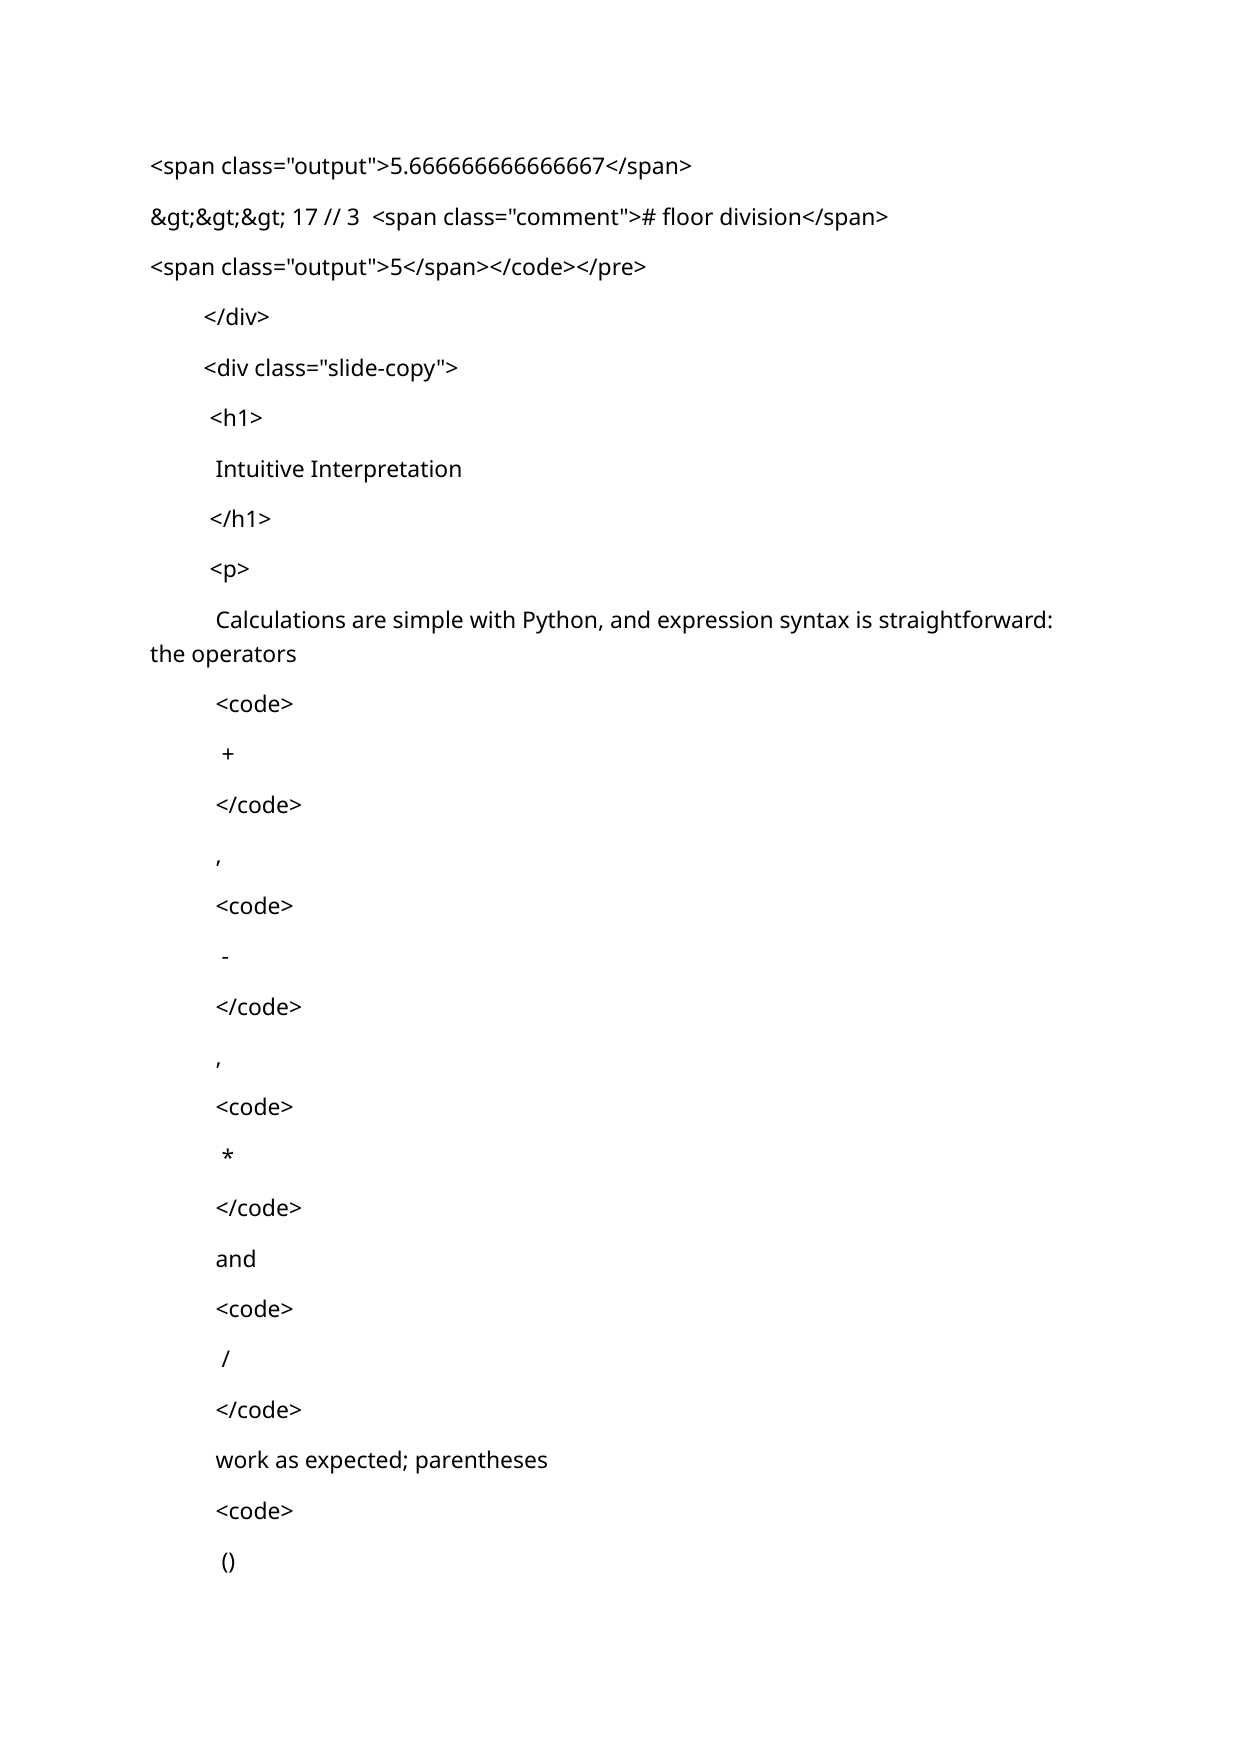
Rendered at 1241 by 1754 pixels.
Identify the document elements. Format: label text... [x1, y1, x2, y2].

text <code> [150, 1494, 1090, 1526]
text </div> [150, 301, 1090, 332]
text , [150, 1041, 1090, 1072]
text </code> [150, 1192, 1090, 1223]
text <code> [150, 889, 1090, 921]
text <span class="output">5</span></code></pre> [150, 251, 1090, 282]
text work as expected; parentheses [150, 1444, 1090, 1475]
text Calculations are simple with Python, and expression syntax is straightforward: the operators [150, 604, 1090, 669]
text <h1> [150, 402, 1090, 433]
text </code> [150, 789, 1090, 820]
text &gt;&gt;&gt; 17 // 3 <span class="comment"># floor division</span> [150, 200, 1090, 232]
text + [150, 738, 1090, 769]
text </code> [150, 1394, 1090, 1425]
text <code> [150, 1293, 1090, 1324]
text <span class="output">5.666666666666667</span> [150, 150, 1090, 181]
text - [150, 940, 1090, 971]
text () [150, 1545, 1090, 1576]
text <code> [150, 1091, 1090, 1122]
text / [150, 1343, 1090, 1374]
text Intuitive Interpretation [150, 452, 1090, 484]
text <p> [150, 553, 1090, 584]
text <code> [150, 688, 1090, 719]
text </h1> [150, 503, 1090, 534]
text and [150, 1242, 1090, 1274]
text </code> [150, 990, 1090, 1022]
text <div class="slide-copy"> [150, 352, 1090, 383]
text * [150, 1142, 1090, 1173]
text , [150, 839, 1090, 870]
